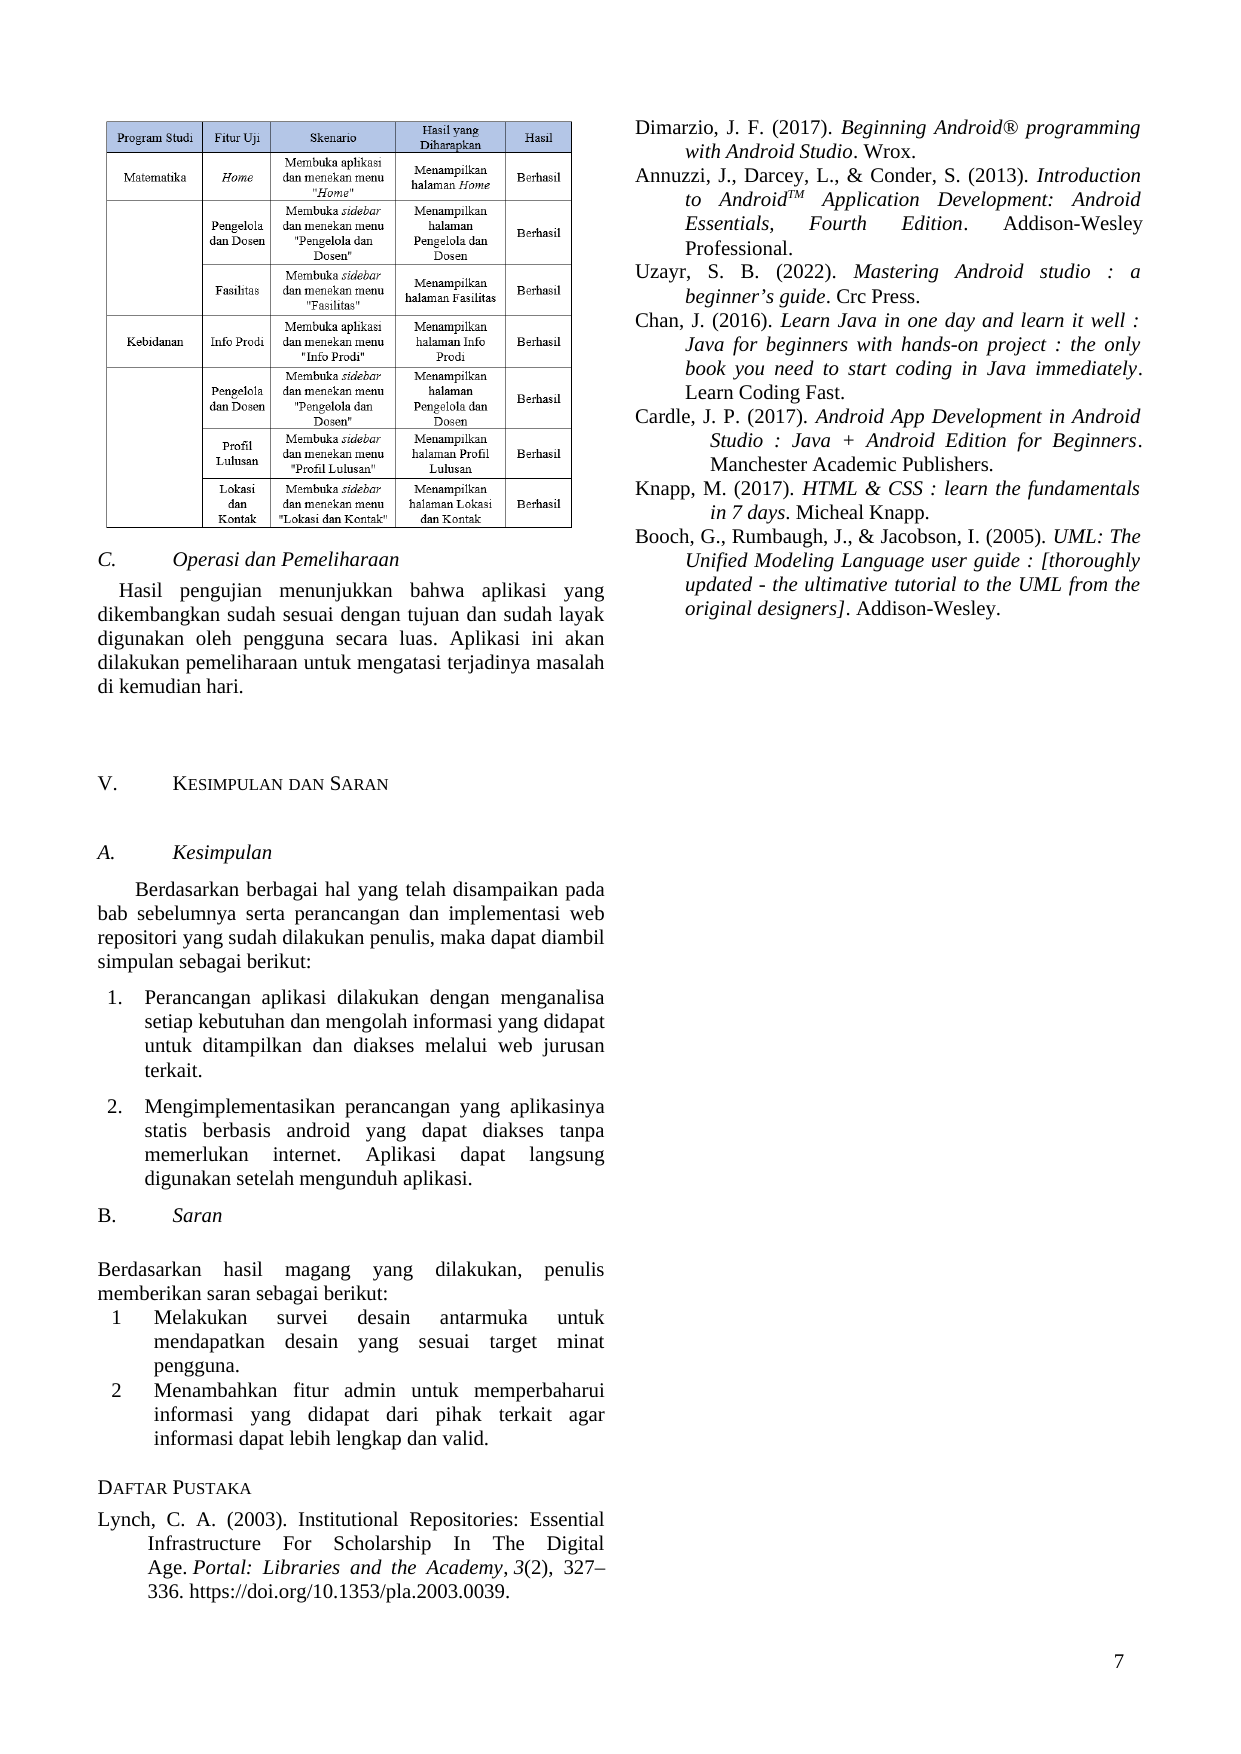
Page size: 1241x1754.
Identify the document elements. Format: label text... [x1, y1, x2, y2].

subtitle Saran [97, 1203, 605, 1227]
text Berdasarkan hasil magang yang dilakukan, penulis memberikan saran sebagai berikut: [97, 1257, 605, 1305]
subtitle Operasi dan Pemeliharaan [97, 547, 605, 571]
subtitle Kesimpulan [97, 840, 605, 864]
subtitle Perancangan aplikasi dilakukan dengan menganalisa setiap kebutuhan dan mengolah informasi yang didapat untuk ditampilkan dan diakses melalui web jurusan terkait. [107, 985, 605, 1082]
list Menambahkan fitur admin untuk memperbaharui informasi yang didapat dari pihak terkait agar informasi dapat lebih lengkap dan valid. [116, 1377, 605, 1450]
list Melakukan survei desain antarmuka untuk mendapatkan desain yang sesuai target minat pengguna. [116, 1305, 605, 1377]
subtitle Kesimpulan dan Saran [97, 771, 605, 795]
subtitle Mengimplementasikan perancangan yang aplikasinya statis berbasis android yang dapat diakses tanpa memerlukan internet. Aplikasi dapat langsung digunakan setelah mengunduh aplikasi. [107, 1094, 605, 1190]
text Hasil pengujian menunjukkan bahwa aplikasi yang dikembangkan sudah sesuai dengan tujuan dan sudah layak digunakan oleh pengguna secara luas. Aplikasi ini akan dilakukan pemeliharaan untuk mengatasi terjadinya masalah di kemudian hari. [97, 578, 605, 698]
subtitle Berdasarkan berbagai hal yang telah disampaikan pada bab sebelumnya serta perancangan dan implementasi web repositori yang sudah dilakukan penulis, maka dapat diambil simpulan sebagai berikut: [97, 877, 605, 973]
picture [97, 115, 579, 535]
subtitle Daftar Pustaka [97, 1475, 605, 1499]
